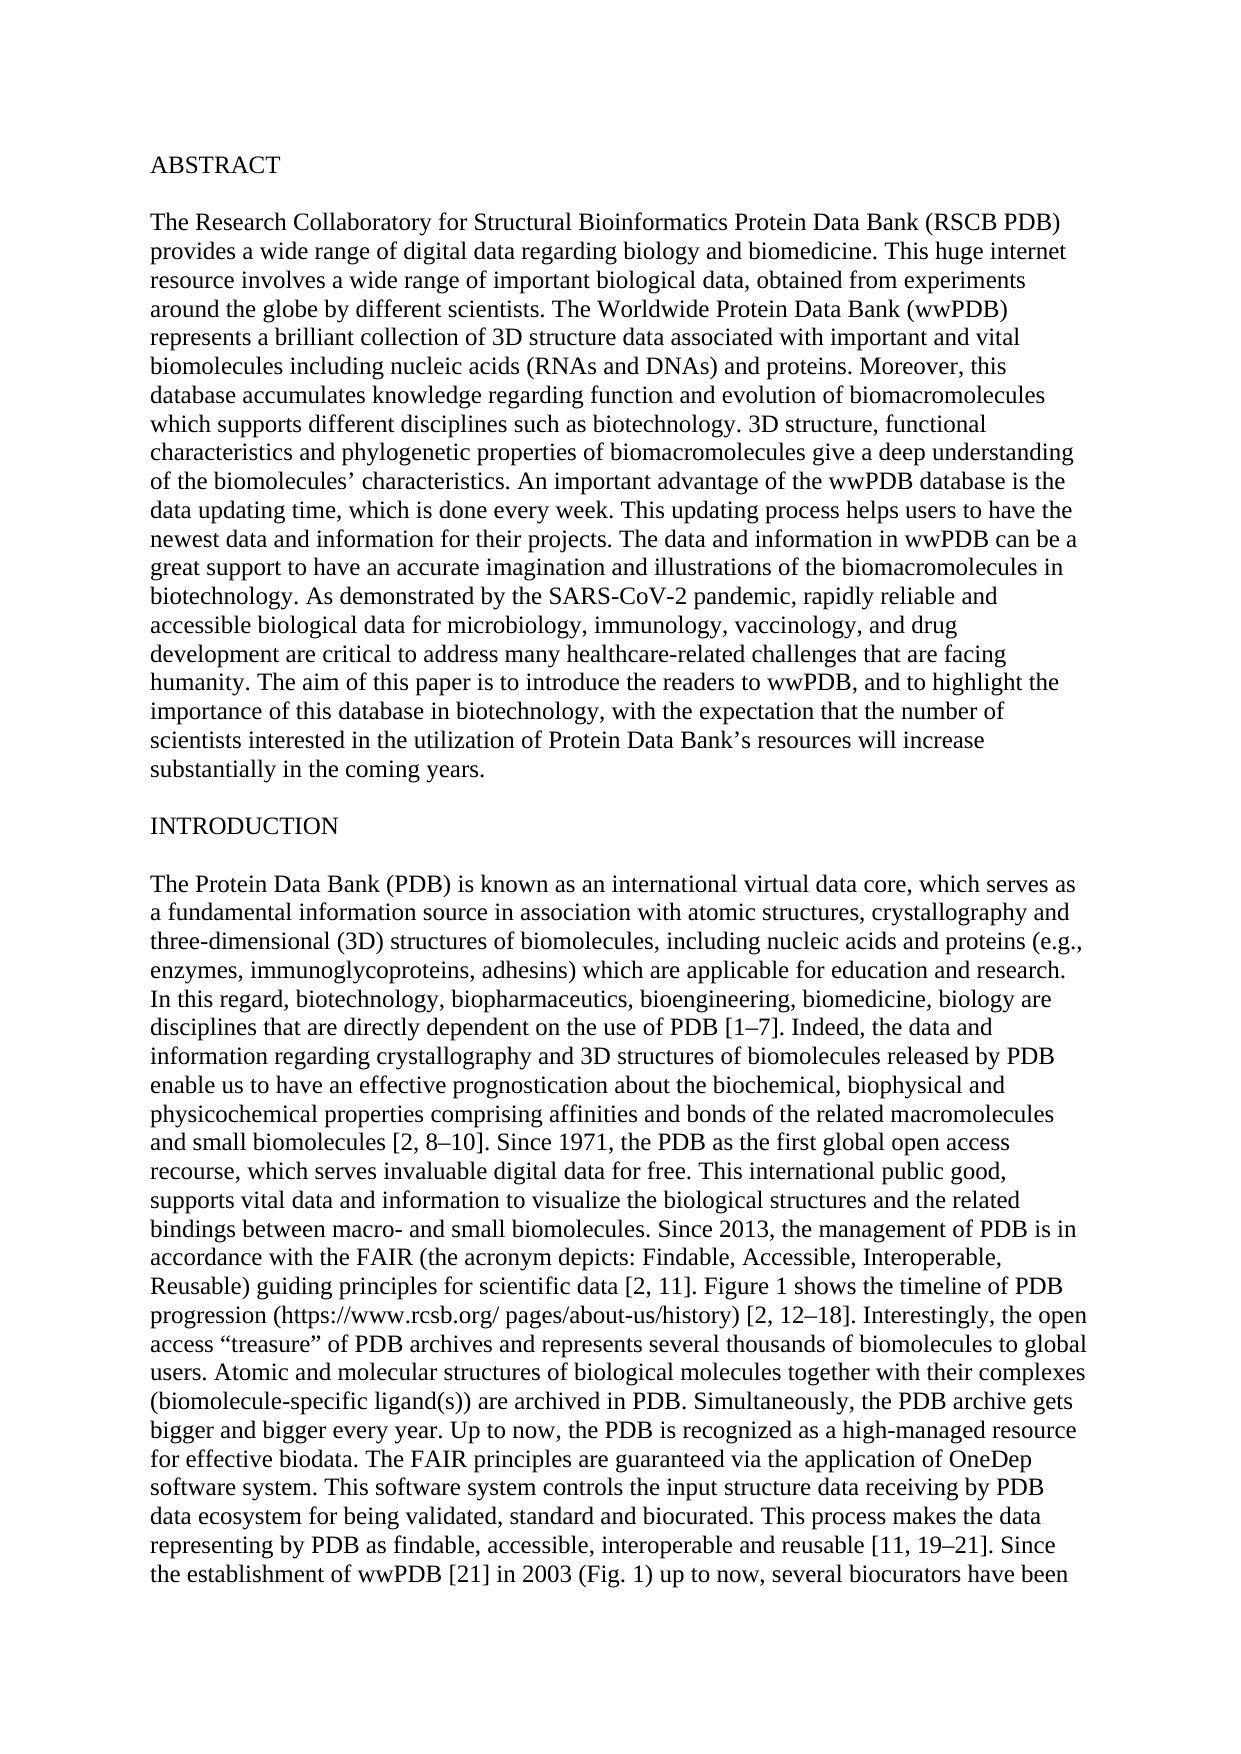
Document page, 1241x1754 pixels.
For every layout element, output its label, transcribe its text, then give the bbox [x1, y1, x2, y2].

text INTRODUCTION [150, 811, 1090, 840]
text The Research Collaboratory for Structural Bioinformatics Protein Data Bank (RSCB PDB) provides a wide range of digital data regarding biology and biomedicine. This huge internet resource involves a wide range of important biological data, obtained from experiments around the globe by different scientists. The Worldwide Protein Data Bank (wwPDB) represents a brilliant collection of 3D structure data associated with important and vital biomolecules including nucleic acids (RNAs and DNAs) and proteins. Moreover, this database accumulates knowledge regarding function and evolution of biomacromolecules which supports different disciplines such as biotechnology. 3D structure, functional characteristics and phylogenetic properties of biomacromolecules give a deep understanding of the biomolecules’ characteristics. An important advantage of the wwPDB database is the data updating time, which is done every week. This updating process helps users to have the newest data and information for their projects. The data and information in wwPDB can be a great support to have an accurate imagination and illustrations of the biomacromolecules in biotechnology. As demonstrated by the SARS-CoV-2 pandemic, rapidly reliable and accessible biological data for microbiology, immunology, vaccinology, and drug development are critical to address many healthcare-related challenges that are facing humanity. The aim of this paper is to introduce the readers to wwPDB, and to highlight the importance of this database in biotechnology, with the expectation that the number of scientists interested in the utilization of Protein Data Bank’s resources will increase substantially in the coming years. [150, 207, 1090, 782]
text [150, 869, 1090, 1587]
text ABSTRACT [150, 150, 1090, 179]
